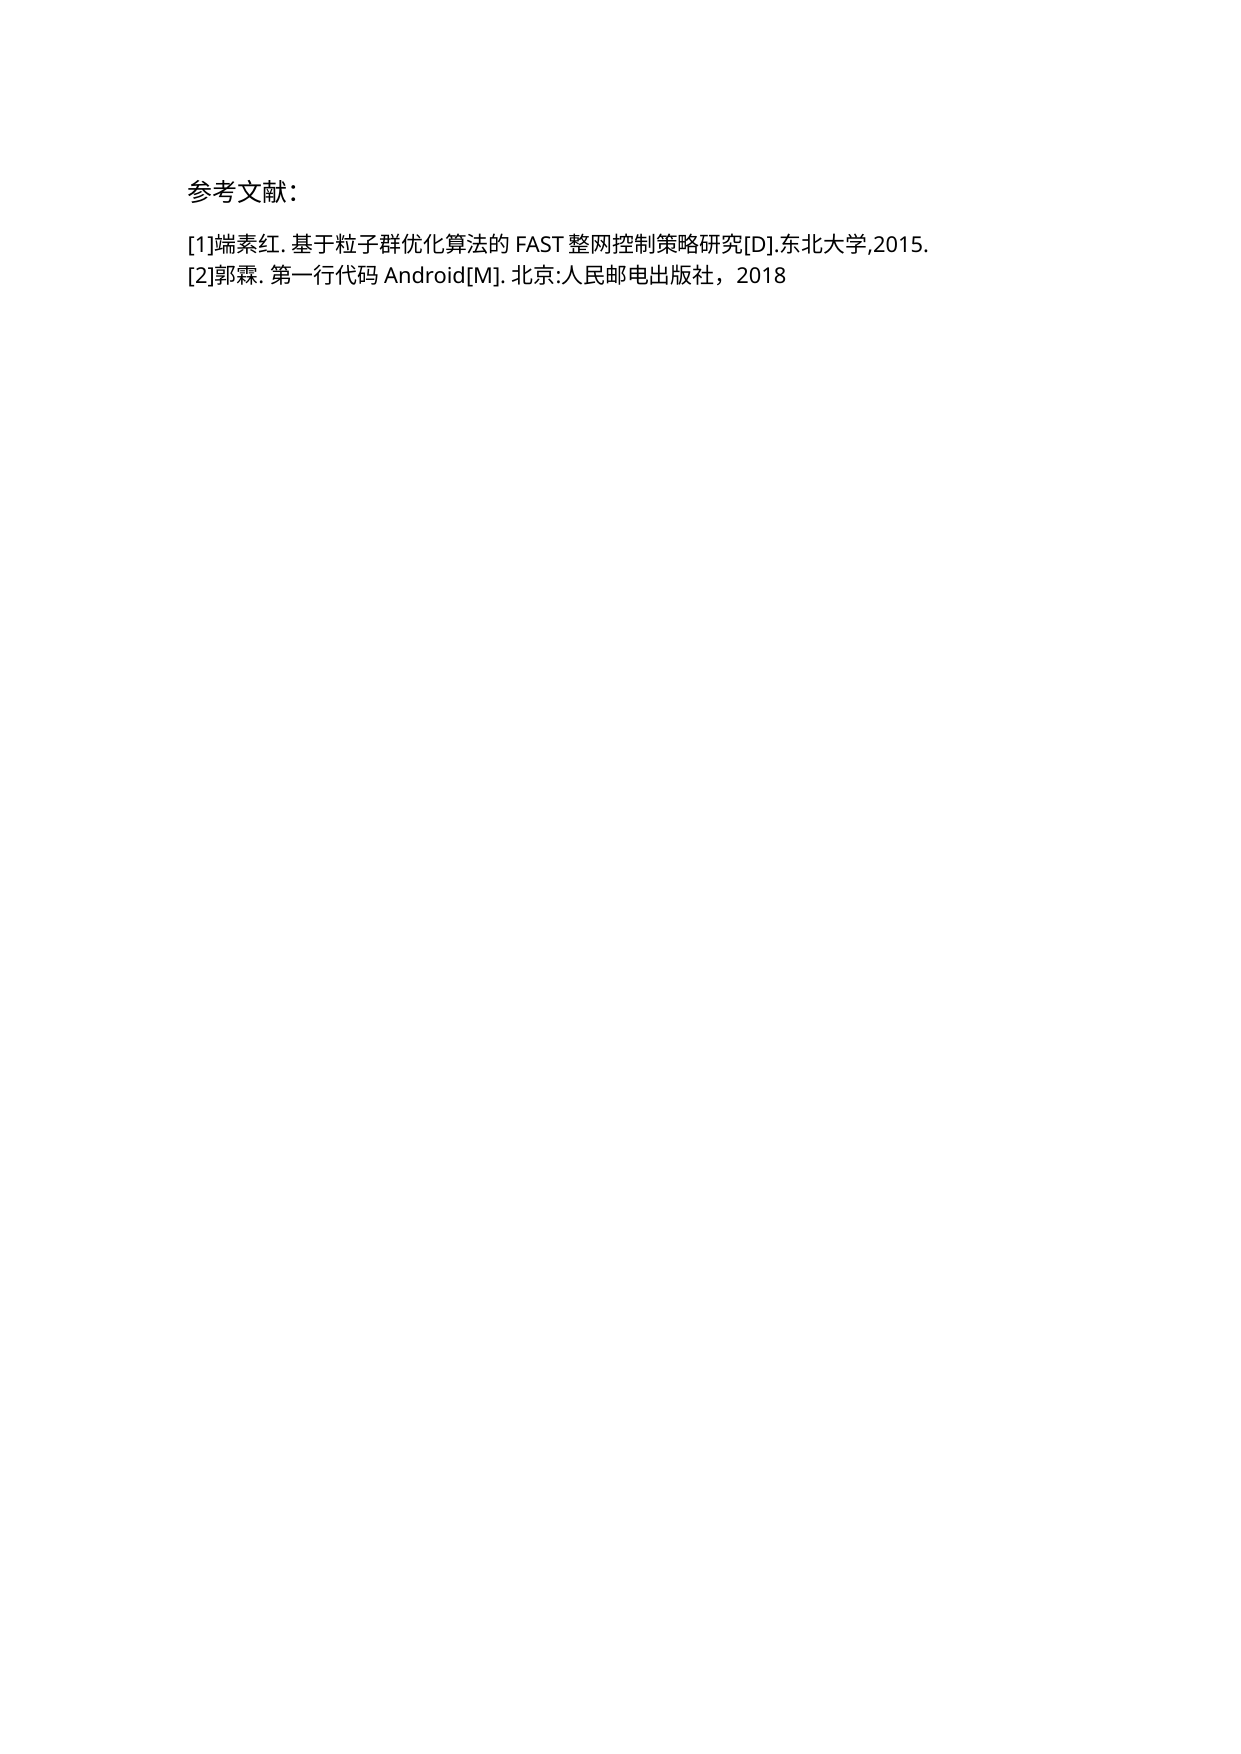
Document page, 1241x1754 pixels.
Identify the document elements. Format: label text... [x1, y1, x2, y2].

text [1]端素红. 基于粒子群优化算法的FAST整网控制策略研究[D].东北大学,2015. [187, 227, 1053, 258]
text [2]郭霖. 第一行代码 Android[M]. 北京:人民邮电出版社，2018 [187, 258, 1053, 290]
subtitle 参考文献： [187, 172, 1053, 209]
